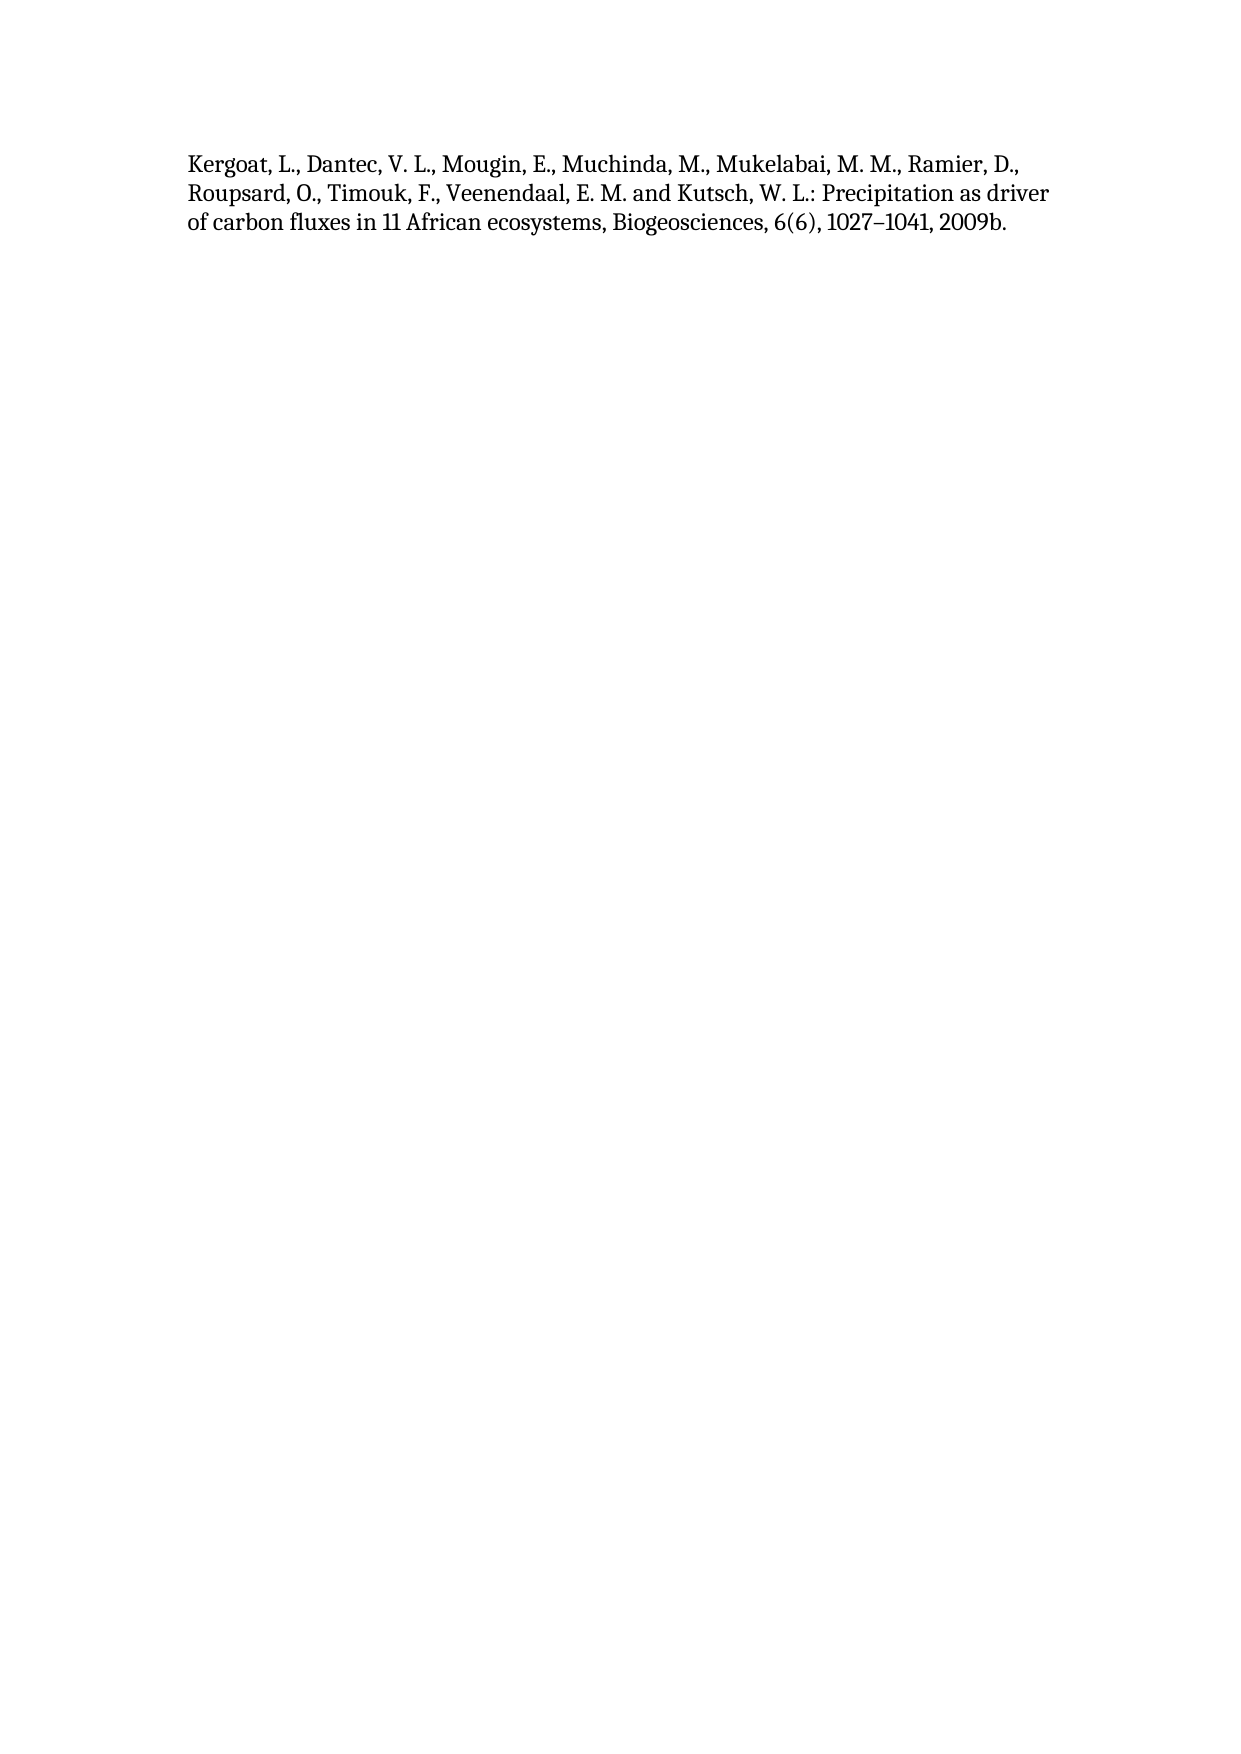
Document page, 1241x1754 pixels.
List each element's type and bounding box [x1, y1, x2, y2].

text [187, 150, 1053, 236]
